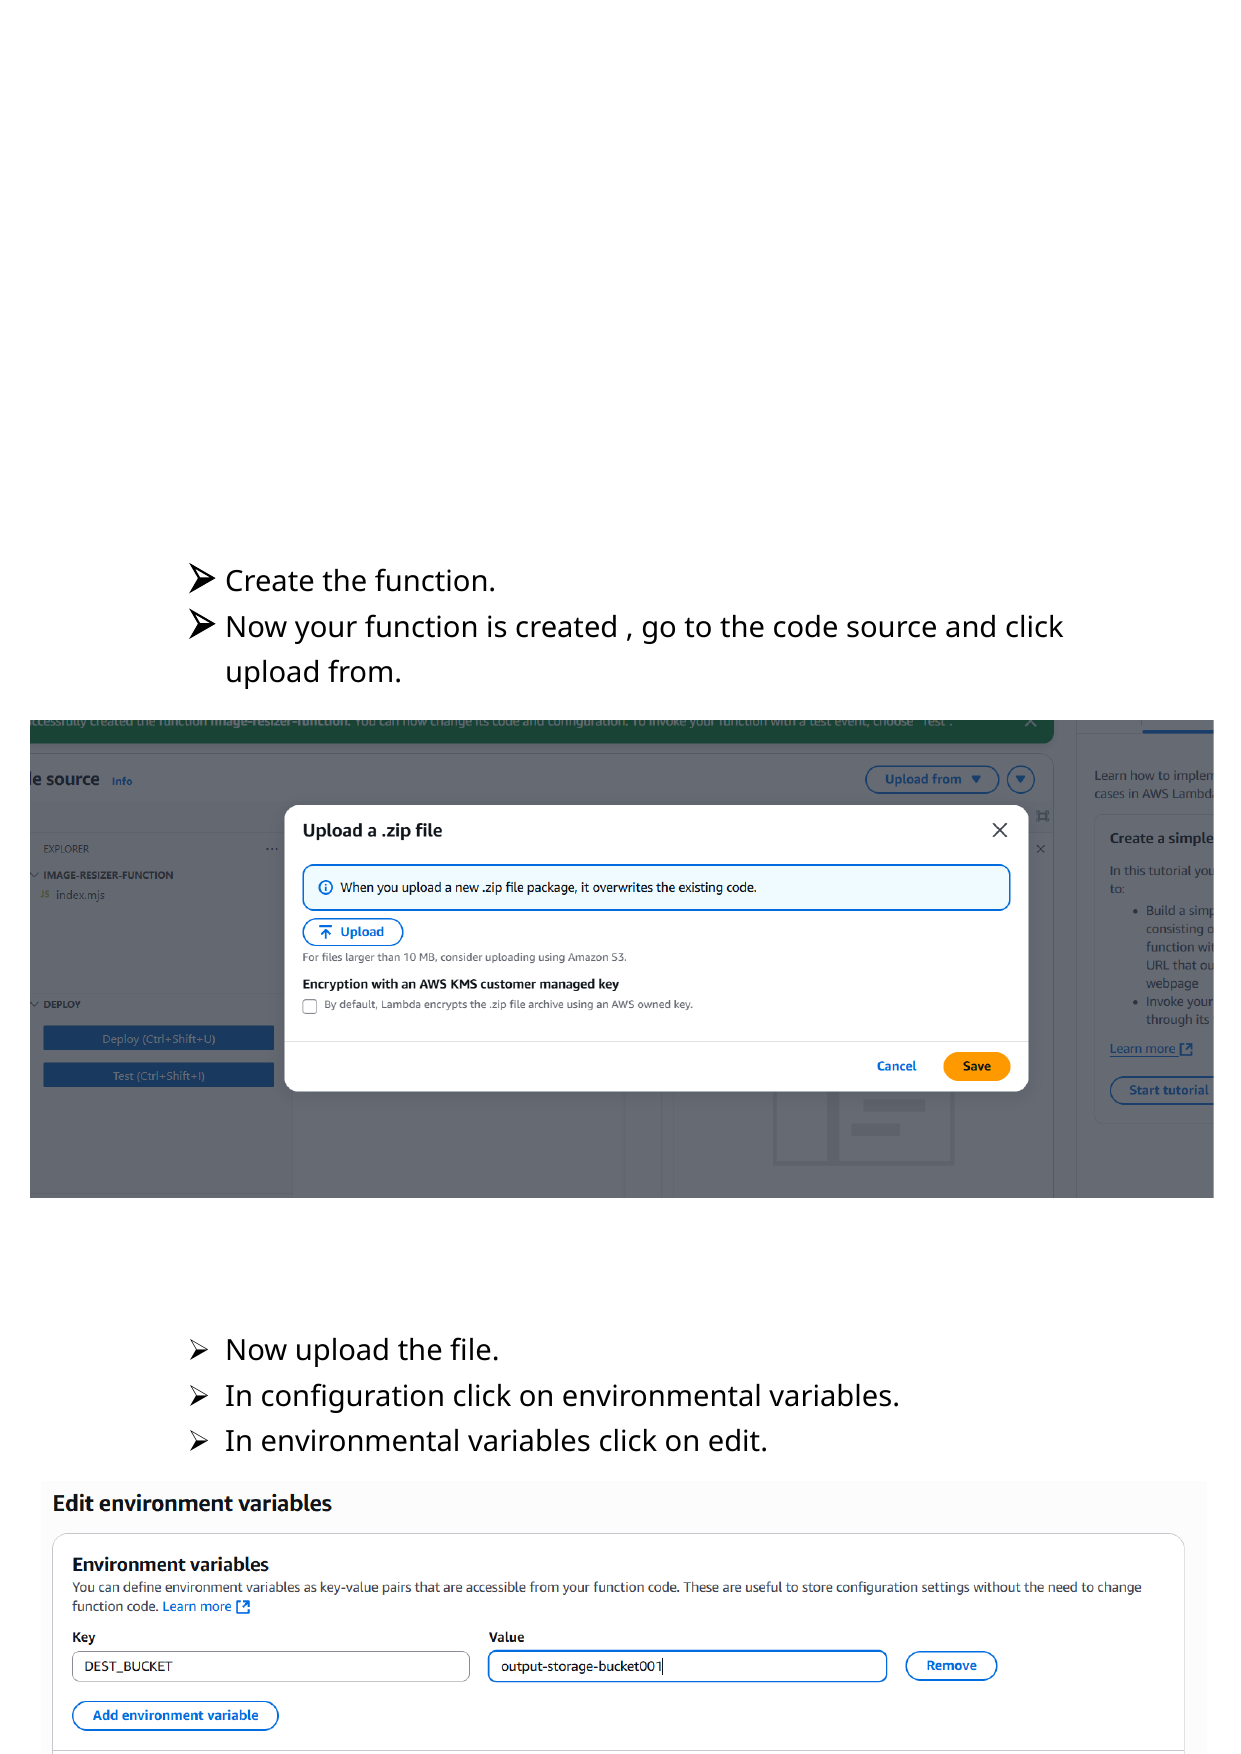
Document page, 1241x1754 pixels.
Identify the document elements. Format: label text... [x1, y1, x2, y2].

picture [30, 720, 1214, 1198]
list In configuration click on environmental variables. [187, 1375, 1090, 1415]
picture [41, 1481, 1207, 1754]
list Now upload the file. [187, 1329, 1090, 1369]
list Create the function. [187, 561, 1090, 600]
list In environmental variables click on edit. [187, 1421, 1090, 1460]
list Now your function is created , go to the code source and click upload from. [187, 606, 1090, 691]
